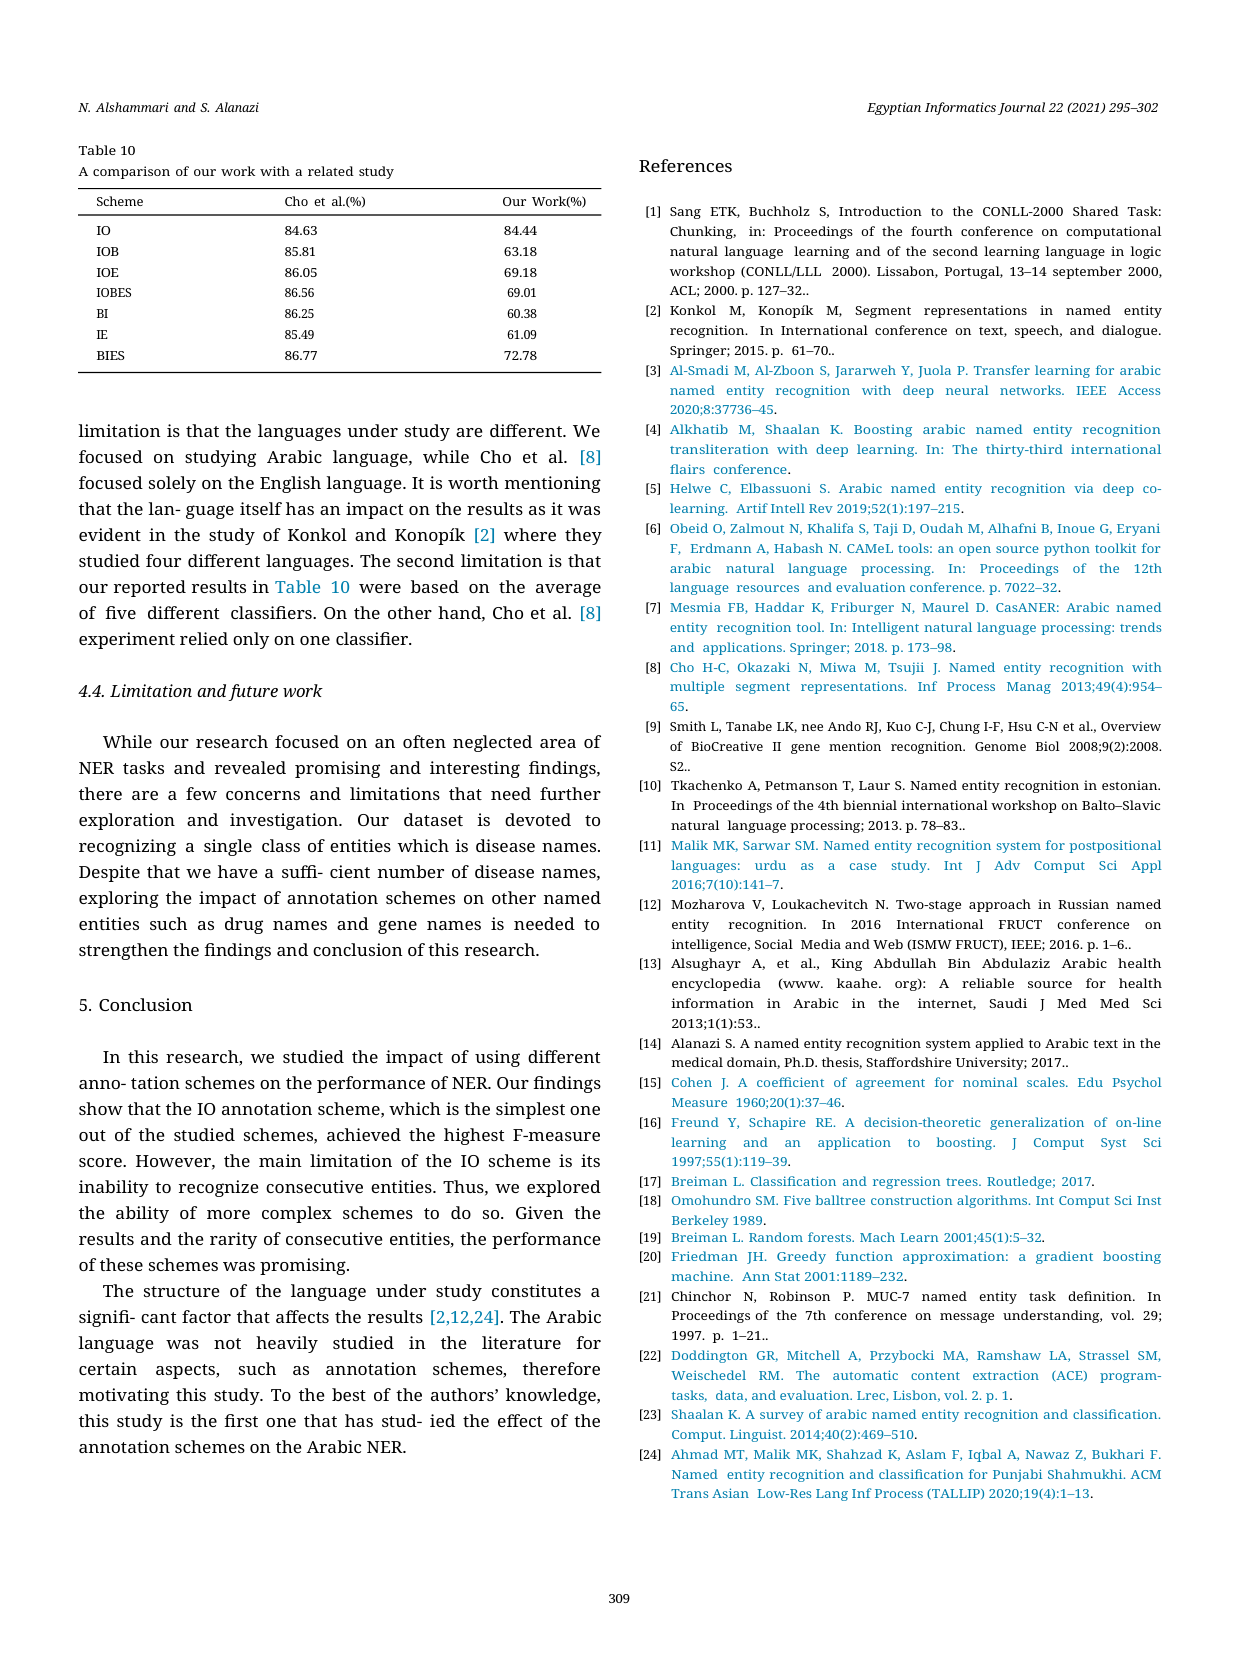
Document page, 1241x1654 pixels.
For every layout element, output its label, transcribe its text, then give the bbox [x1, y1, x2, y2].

picture [831, 603, 837, 610]
picture [807, 1232, 813, 1240]
picture [675, 1233, 685, 1240]
picture [816, 1118, 822, 1125]
picture [976, 1233, 983, 1240]
text A comparison of our work with a related study [78, 163, 606, 180]
list Omohundro SM. Five balltree construction algorithms. Int Comput Sci Inst Berkeley 1989. [638, 1192, 1162, 1229]
picture [952, 1450, 958, 1457]
picture [1130, 1470, 1136, 1479]
picture [721, 1218, 728, 1228]
picture [813, 1235, 819, 1242]
picture [947, 682, 953, 689]
picture [699, 1271, 705, 1279]
picture [1105, 1197, 1110, 1205]
picture [1085, 1198, 1093, 1206]
picture [806, 569, 815, 576]
picture [690, 1350, 695, 1360]
text Scheme Cho et al.(%) Our Work(%) [96, 193, 606, 210]
picture [742, 446, 749, 452]
picture [677, 1489, 685, 1496]
picture [979, 366, 987, 373]
picture [980, 1140, 991, 1150]
text IOBES 86.56 69.01 [96, 284, 606, 302]
text BIES 86.77 72.78 [96, 347, 606, 364]
picture [1101, 1469, 1109, 1477]
list Alanazi S. A named entity recognition system applied to Arabic text in the medical domain, Ph.D. thesis, Staffordshire University; 2017.. [638, 1035, 1162, 1072]
picture [980, 564, 986, 571]
list Helwe C, Elbassuoni S. Arabic named entity recognition via deep co-learning. Artif Intell Rev 2019;52(1):197–215. [645, 481, 1162, 517]
picture [1071, 863, 1077, 870]
list Conclusion [78, 994, 606, 1017]
picture [993, 1470, 999, 1477]
list Al-Smadi M, Al-Zboon S, Jararweh Y, Juola P. Transfer learning for arabic named entity recognition with deep neural networks. IEEE Access 2020;8:37736–45. [645, 362, 1162, 418]
picture [994, 863, 1000, 870]
list Shaalan K. A survey of arabic named entity recognition and classification. Comput. Linguist. 2014;40(2):469–510. [638, 1406, 1162, 1443]
picture [931, 1489, 939, 1496]
picture [813, 1430, 820, 1437]
picture [1067, 1198, 1073, 1205]
picture [686, 624, 693, 632]
picture [990, 444, 996, 452]
picture [865, 1488, 871, 1496]
picture [1043, 546, 1049, 554]
picture [925, 388, 931, 396]
picture [1044, 684, 1050, 691]
picture [905, 1450, 911, 1459]
picture [692, 424, 698, 432]
picture [691, 585, 703, 592]
text The structure of the language under study constitutes a signifi- cant factor that affects the results [2,12,24]. The Arabic language was not heavily studied in the literature for certain aspects, such as annotation schemes, therefore motivating this study. To the best of the authors’ knowledge, this study is the first one that has stud- ied the effect of the annotation schemes on the Arabic NER. [78, 1280, 602, 1459]
list Alsughayr A, et al., King Abdullah Bin Abdulaziz Arabic health encyclopedia (www. kaahe. org): A reliable source for health information in Arabic in the internet, Saudi J Med Med Sci 2013;1(1):53.. [638, 956, 1162, 1032]
list Cohen J. A coefficient of agreement for nominal scales. Edu Psychol Measure 1960;20(1):37–46. [638, 1074, 1162, 1111]
picture [1131, 863, 1137, 870]
picture [763, 585, 769, 592]
picture [736, 506, 742, 513]
picture [703, 663, 709, 670]
picture [965, 1119, 971, 1127]
picture [859, 683, 868, 691]
picture [796, 1370, 805, 1378]
picture [796, 388, 802, 395]
picture [695, 624, 700, 632]
picture [903, 546, 909, 553]
picture [985, 1393, 991, 1401]
picture [772, 424, 778, 432]
picture [679, 523, 685, 531]
picture [710, 1198, 716, 1205]
picture [947, 1472, 953, 1479]
picture [867, 1469, 872, 1479]
picture [1105, 843, 1111, 850]
list Mozharova V, Loukachevitch N. Two-stage approach in Russian named entity recognition. In 2016 International FRUCT conference on intelligence, Social Media and Web (ISMW FRUCT), IEEE; 2016. p. 1–6.. [638, 896, 1162, 953]
picture [778, 1431, 783, 1439]
picture [1080, 563, 1086, 571]
picture [1066, 605, 1072, 612]
list Malik MK, Sarwar SM. Named entity recognition system for postpositional languages: urdu as a case study. Int J Adv Comput Sci Appl 2016;7(10):141–7. [638, 837, 1162, 893]
picture [999, 1195, 1005, 1203]
picture [1012, 1350, 1018, 1358]
picture [483, 1311, 489, 1320]
picture [865, 1117, 870, 1127]
picture [861, 1430, 868, 1437]
picture [1123, 1373, 1129, 1380]
picture [946, 1178, 956, 1186]
picture [1108, 1140, 1115, 1150]
picture [715, 524, 721, 533]
picture [1009, 546, 1015, 553]
picture [672, 1216, 679, 1223]
picture [1064, 543, 1070, 551]
picture [940, 1491, 946, 1498]
picture [671, 464, 677, 472]
picture [712, 1491, 718, 1498]
picture [1058, 368, 1066, 373]
picture [783, 602, 788, 612]
picture [693, 1215, 701, 1223]
text In this research, we studied the impact of using different anno- tation schemes on the performance of NER. Our findings show that the IO annotation scheme, which is the simplest one out of the studied schemes, achieved the highest F-measure score. However, the main limitation of the IO scheme is its inability to recognize consecutive entities. Thus, we explored the ability of more complex schemes to do so. Given the results and the rarity of consecutive entities, the performance of these schemes was promising. [78, 1045, 602, 1276]
picture [996, 1179, 1002, 1186]
picture [955, 1351, 961, 1360]
picture [994, 1353, 1004, 1358]
picture [743, 1471, 750, 1479]
picture [841, 523, 847, 531]
picture [1125, 486, 1131, 494]
picture [704, 684, 710, 692]
picture [825, 582, 830, 592]
picture [1025, 563, 1030, 573]
picture [784, 1196, 790, 1203]
picture [892, 1080, 902, 1085]
list Sang ETK, Buchholz S, Introduction to the CONLL-2000 Shared Task: Chunking, in: Proceedings of the fourth conference on computational natural language learning and of the second learning language in logic workshop (CONLL/LLL 2000). Lissabon, Portugal, 13–14 september 2000, ACL; 2000. p. 127–32.. [645, 203, 1162, 299]
list Chinchor N, Robinson P. MUC-7 named entity task definition. In Proceedings of the 7th conference on message understanding, vol. 29; 1997. p. 1–21.. [638, 1288, 1162, 1344]
picture [750, 880, 757, 887]
picture [1056, 1373, 1062, 1380]
picture [934, 1452, 944, 1457]
list Limitation and future work [78, 679, 606, 702]
picture [954, 523, 960, 531]
text References [638, 154, 1173, 177]
picture [995, 1197, 1000, 1205]
picture [1011, 845, 1020, 850]
picture [1132, 526, 1139, 536]
picture [854, 1373, 860, 1380]
list Breiman L. Classification and regression trees. Routledge; 2017. [638, 1173, 1173, 1190]
list Obeid O, Zalmout N, Khalifa S, Taji D, Oudah M, Alhafni B, Inoue G, Eryani F, Erdmann A, Habash N. CAMeL tools: an open source python toolkit for arabic natural language processing. In: Proceedings of the 12th language resources and evaluation conference. p. 7022–32. [645, 520, 1162, 597]
picture [975, 843, 981, 850]
picture [1112, 427, 1119, 437]
picture [849, 1372, 854, 1380]
picture [932, 368, 938, 375]
list Cho H-C, Okazaki N, Miwa M, Tsujii J. Named entity recognition with multiple segment representations. Inf Process Manag 2013;49(4):954–65. [645, 659, 1162, 715]
picture [833, 1393, 839, 1400]
picture [865, 1139, 872, 1147]
picture [777, 863, 783, 870]
picture [678, 702, 684, 711]
picture [898, 545, 903, 553]
picture [1061, 1409, 1066, 1419]
picture [749, 1233, 755, 1240]
picture [745, 1412, 751, 1419]
picture [745, 425, 751, 432]
picture [886, 1232, 892, 1240]
text IOE 86.05 69.18 [96, 264, 606, 281]
picture [1070, 1140, 1076, 1147]
list Breiman L. Random forests. Mach Learn 2001;45(1):5–32. [638, 1232, 1173, 1246]
picture [756, 546, 762, 553]
picture [690, 1390, 698, 1400]
picture [1099, 565, 1104, 573]
picture [1016, 387, 1021, 395]
picture [1141, 682, 1151, 689]
list Tkachenko A, Petmanson T, Laur S. Named entity recognition in estonian. In Proceedings of the 4th biennial international workshop on Balto–Slavic natural language processing; 2013. p. 78–83.. [638, 777, 1162, 834]
picture [1053, 1351, 1063, 1360]
picture [888, 1179, 899, 1184]
picture [820, 1179, 826, 1186]
list Smith L, Tanabe LK, nee Ando RJ, Kuo C-J, Chung I-F, Hsu C-N et al., Overview of BioCreative II gene mention recognition. Genome Biol 2008;9(2):2008. S2.. [645, 718, 1162, 775]
picture [759, 1371, 765, 1378]
picture [922, 524, 928, 533]
picture [792, 543, 798, 551]
picture [932, 582, 938, 590]
picture [752, 406, 762, 412]
picture [828, 1472, 834, 1479]
picture [874, 605, 880, 612]
picture [929, 526, 935, 533]
picture [767, 405, 773, 414]
list Doddington GR, Mitchell A, Przybocki MA, Ramshaw LA, Strassel SM, Weischedel RM. The automatic content extraction (ACE) program-tasks, data, and evaluation. Lrec, Lisbon, vol. 2. p. 1. [638, 1347, 1162, 1404]
picture [1022, 526, 1030, 531]
picture [878, 387, 883, 395]
picture [1140, 863, 1146, 871]
text Table 10 [78, 142, 606, 159]
picture [912, 860, 917, 870]
picture [790, 1489, 796, 1496]
picture [882, 385, 888, 393]
picture [814, 543, 820, 551]
text IO 84.63 84.44 [96, 222, 606, 239]
picture [769, 1390, 774, 1400]
picture [675, 1177, 685, 1184]
picture [1003, 1179, 1009, 1186]
picture [1001, 523, 1007, 531]
picture [1075, 1371, 1081, 1378]
picture [1102, 1251, 1108, 1258]
picture [897, 862, 902, 870]
list Friedman JH. Greedy function approximation: a gradient boosting machine. Ann Stat 2001:1189–232. [638, 1248, 1162, 1285]
picture [790, 486, 796, 493]
picture [875, 1489, 881, 1496]
picture [876, 566, 882, 573]
picture [924, 566, 930, 573]
picture [1002, 546, 1008, 553]
list Ahmad MT, Malik MK, Shahzad K, Aslam F, Iqbal A, Nawaz Z, Bukhari F. Named entity recognition and classification for Punjabi Shahmukhi. ACM Trans Asian Low-Res Lang Inf Process (TALLIP) 2020;19(4):1–13. [638, 1446, 1162, 1503]
picture [806, 1393, 812, 1400]
text IE 85.49 61.09 [96, 326, 606, 343]
picture [819, 1099, 830, 1105]
picture [1078, 843, 1084, 850]
picture [1103, 563, 1109, 571]
picture [755, 603, 764, 610]
picture [922, 1350, 933, 1360]
picture [1080, 371, 1089, 378]
picture [1101, 1117, 1107, 1125]
picture [765, 1412, 771, 1419]
text While our research focused on an often neglected area of NER tasks and revealed promising and interesting findings, there are a few concerns and limitations that need further exploration and investigation. Our dataset is devoted to recognizing a single class of entities which is disease names. Despite that we have a suffi- cient number of disease names, exploring the impact of annotation schemes on other named entities such as drug names and gene names is needed to strengthen the findings and conclusion of this research. [78, 730, 602, 961]
picture [700, 625, 707, 635]
picture [761, 503, 767, 511]
picture [976, 603, 982, 610]
text limitation is that the languages under study are different. We focused on studying Arabic language, while Cho et al. [8] focused solely on the English language. It is worth mentioning that the lan- guage itself has an impact on the results as it was evident in the study of Konkol and Konopík [2] where they studied four different languages. The second limitation is that our reported results in Table 10 were based on the average of five different classifiers. On the other hand, Cho et al. [8] experiment relied only on one classifier. [78, 419, 602, 650]
picture [1090, 386, 1096, 393]
picture [718, 506, 724, 513]
picture [1119, 543, 1130, 551]
text IOB 85.81 63.18 [96, 243, 606, 260]
picture [1115, 1373, 1121, 1380]
picture [809, 504, 815, 511]
list Konkol M, Konopík M, Segment representations in named entity recognition. In International conference on text, speech, and dialogue. Springer; 2015. p. 61–70.. [645, 302, 1162, 359]
picture [1033, 388, 1039, 395]
picture [870, 1351, 876, 1358]
picture [728, 603, 734, 610]
picture [778, 1078, 784, 1085]
picture [903, 524, 909, 531]
picture [688, 1432, 698, 1437]
picture [777, 662, 785, 670]
list Mesmia FB, Haddar K, Friburger N, Maurel D. CasANER: Arabic named entity recognition tool. In: Intelligent natural language processing: trends and applications. Springer; 2018. p. 173–98. [645, 599, 1162, 656]
list Alkhatib M, Shaalan K. Boosting arabic named entity recognition transliteration with deep learning. In: The thirty-third international flairs conference. [645, 421, 1162, 478]
picture [1132, 1411, 1139, 1419]
text BI 86.25 60.38 [96, 305, 606, 322]
picture [1115, 682, 1122, 689]
list Freund Y, Schapire RE. A decision-theoretic generalization of on-line learning and an application to boosting. J Comput Syst Sci 1997;55(1):119–39. [638, 1114, 1162, 1171]
picture [700, 840, 708, 850]
picture [1101, 628, 1110, 635]
picture [980, 1080, 990, 1085]
picture [911, 546, 917, 553]
